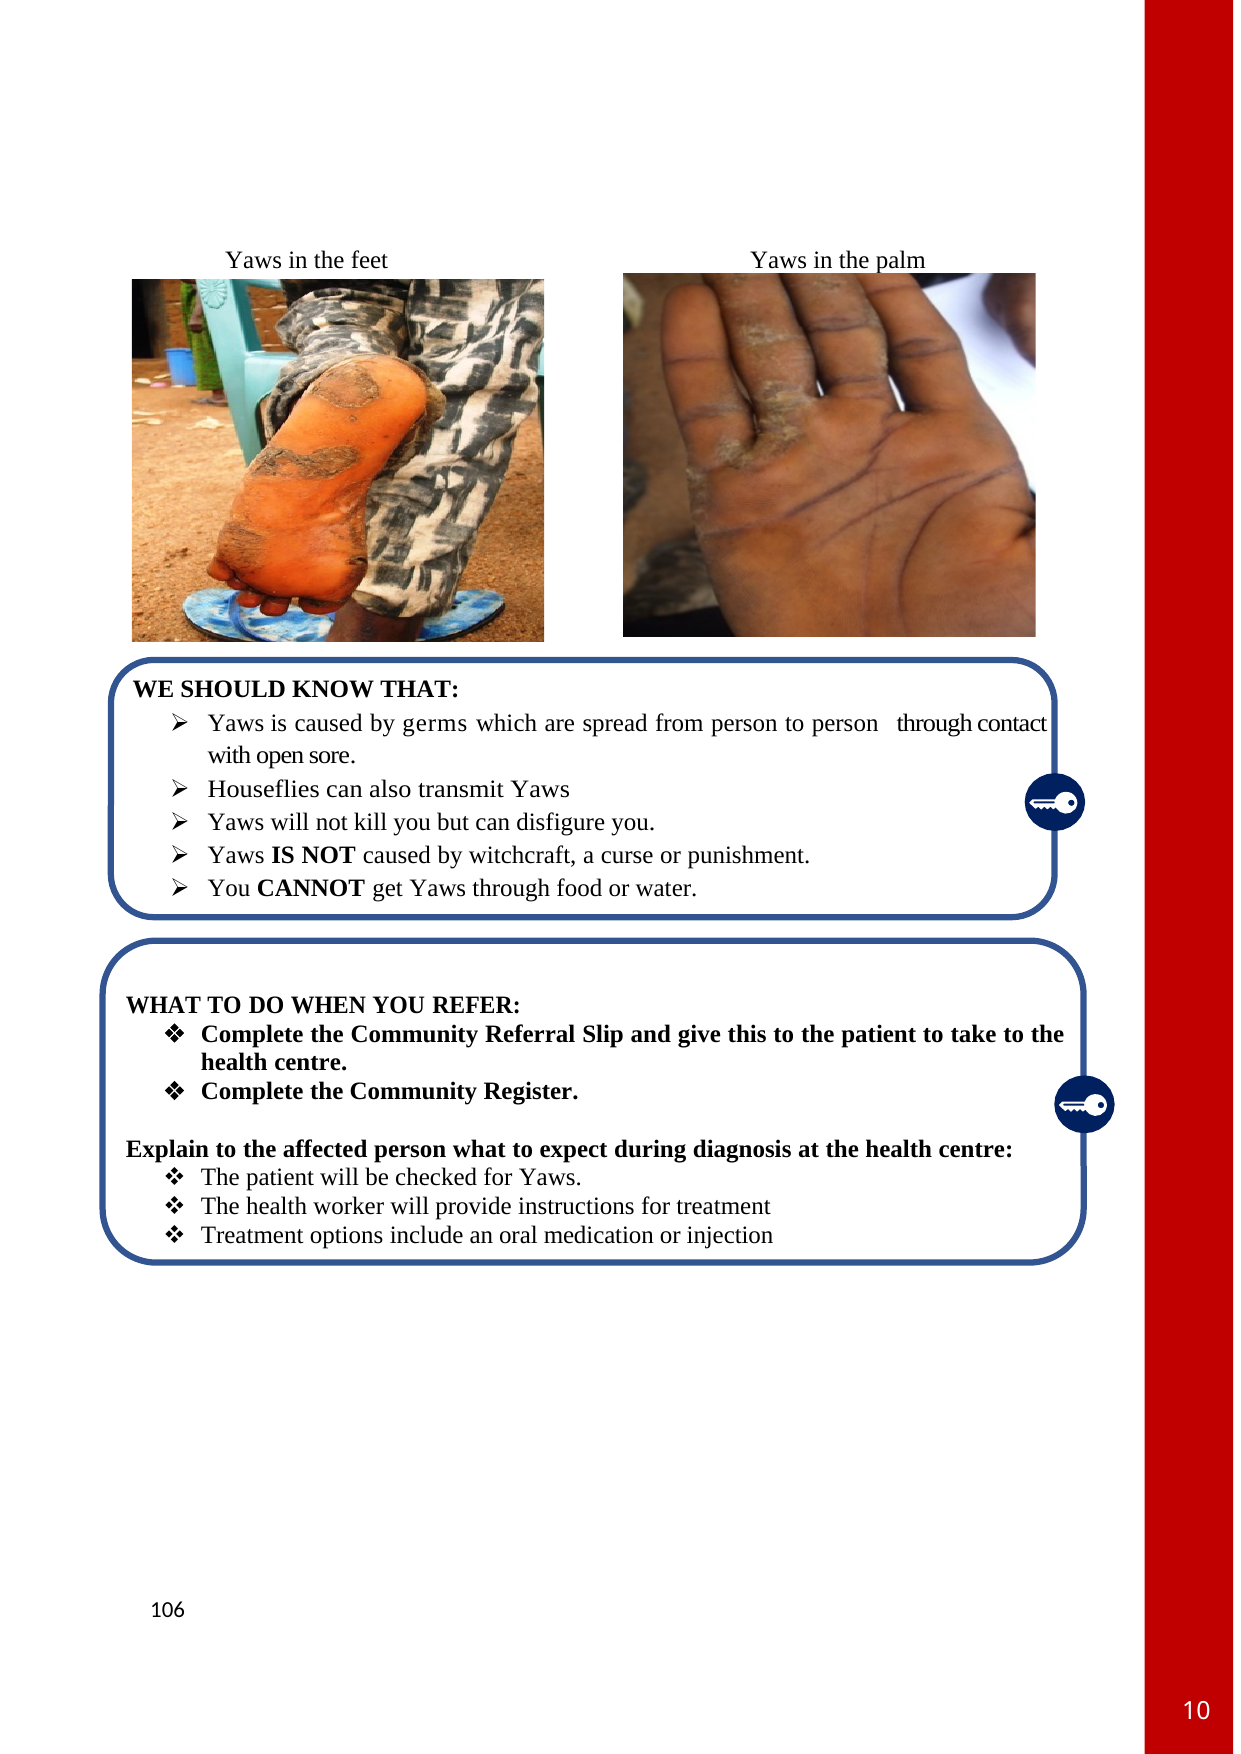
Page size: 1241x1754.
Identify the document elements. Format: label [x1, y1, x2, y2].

picture [131, 279, 545, 642]
picture [623, 273, 1036, 637]
